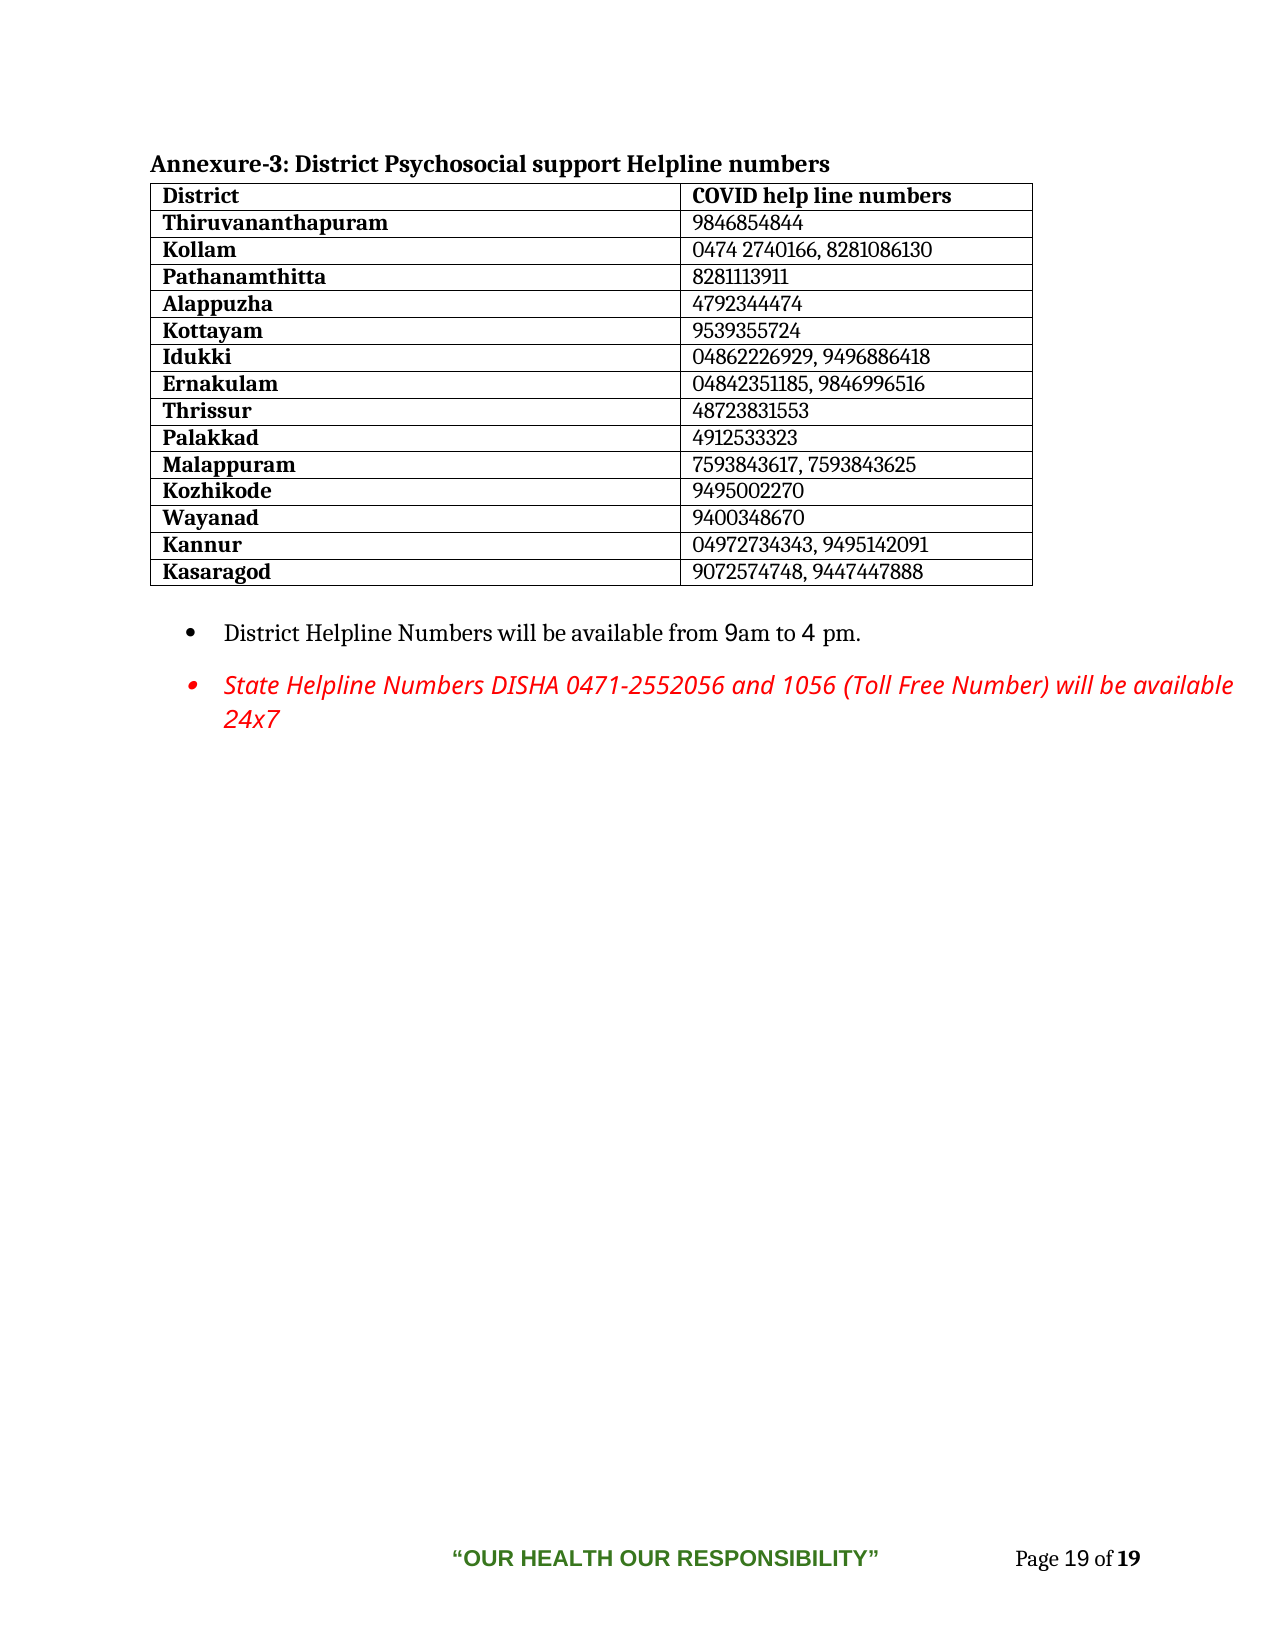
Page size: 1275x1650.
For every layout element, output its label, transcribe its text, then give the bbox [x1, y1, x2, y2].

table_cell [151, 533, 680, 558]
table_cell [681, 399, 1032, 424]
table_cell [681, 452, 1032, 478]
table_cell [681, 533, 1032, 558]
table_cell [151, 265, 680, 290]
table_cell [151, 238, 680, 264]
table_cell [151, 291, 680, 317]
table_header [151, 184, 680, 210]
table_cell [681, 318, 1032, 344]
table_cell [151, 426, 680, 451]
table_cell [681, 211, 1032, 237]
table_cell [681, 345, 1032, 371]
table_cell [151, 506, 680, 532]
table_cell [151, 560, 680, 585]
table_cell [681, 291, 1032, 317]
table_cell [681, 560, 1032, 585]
list District Helpline Numbers will be available from 9am to 4 pm. [186, 618, 1252, 648]
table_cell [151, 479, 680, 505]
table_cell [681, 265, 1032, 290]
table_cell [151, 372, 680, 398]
text Annexure-3: District Psychosocial support Helpline numbers [150, 150, 1252, 179]
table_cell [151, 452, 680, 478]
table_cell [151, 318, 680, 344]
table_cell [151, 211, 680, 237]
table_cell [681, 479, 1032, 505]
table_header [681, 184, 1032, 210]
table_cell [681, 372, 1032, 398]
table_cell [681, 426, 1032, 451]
list State Helpline Numbers DISHA 0471-2552056 and 1056 (Toll Free Number) will be available 24x7 [186, 667, 1252, 736]
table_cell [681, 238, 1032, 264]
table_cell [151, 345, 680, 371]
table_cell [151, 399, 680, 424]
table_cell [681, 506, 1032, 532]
